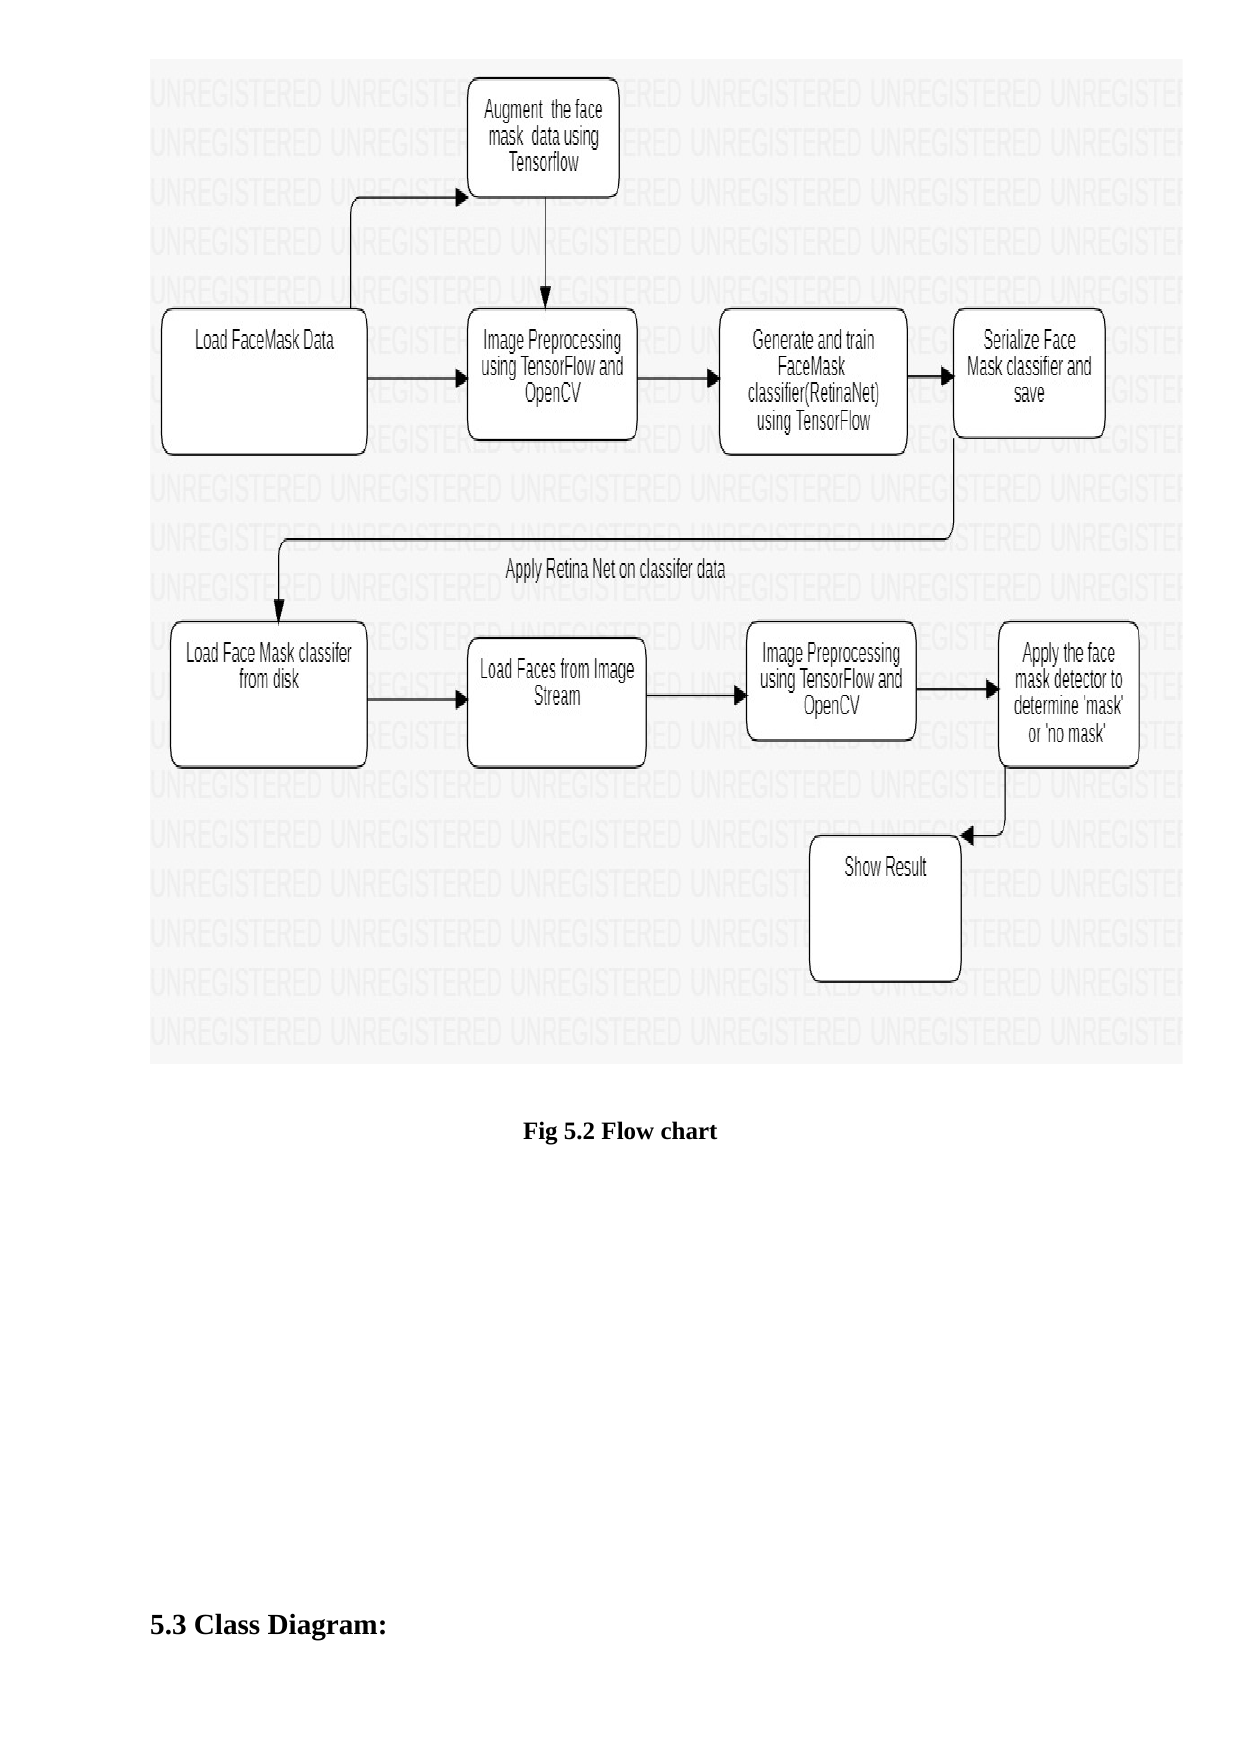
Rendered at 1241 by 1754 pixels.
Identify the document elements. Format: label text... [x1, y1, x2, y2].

text Fig 5.2 Flow chart [150, 1116, 1090, 1145]
text 5.3 Class Diagram: [150, 1607, 1090, 1640]
picture [150, 59, 1183, 1064]
